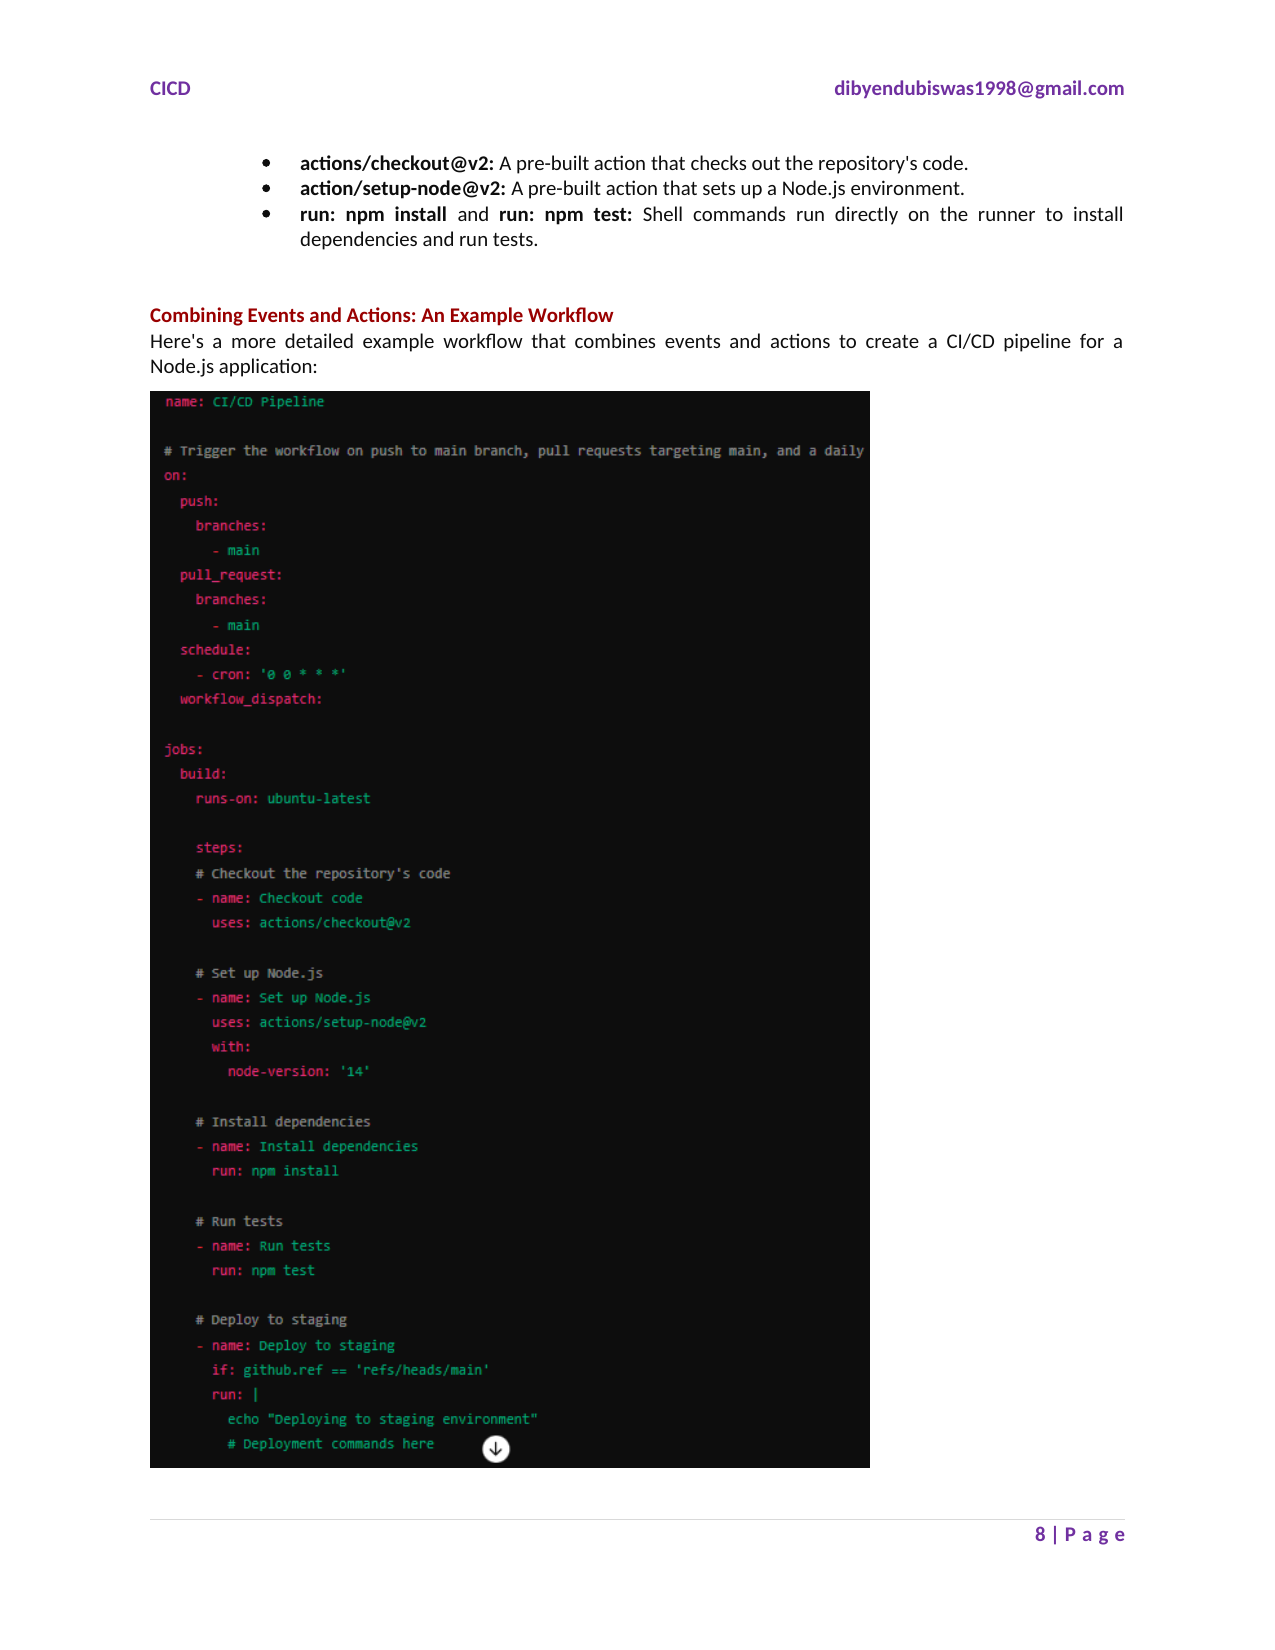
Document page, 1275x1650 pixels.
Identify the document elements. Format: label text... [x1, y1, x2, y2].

text Combining Events and Actions: An Example Workflow [150, 302, 1125, 328]
text Here's a more detailed example workflow that combines events and actions to create a CI/CD pipeline for a Node.js application: [150, 328, 1125, 379]
list action/setup-node@v2: A pre-built action that sets up a Node.js environment. [262, 175, 1125, 201]
list actions/checkout@v2: A pre-built action that checks out the repository's code. [262, 150, 1125, 175]
list run: npm install and run: npm test: Shell commands run directly on the runner to install dependencies and run tests. [262, 201, 1125, 252]
picture [150, 391, 870, 1468]
